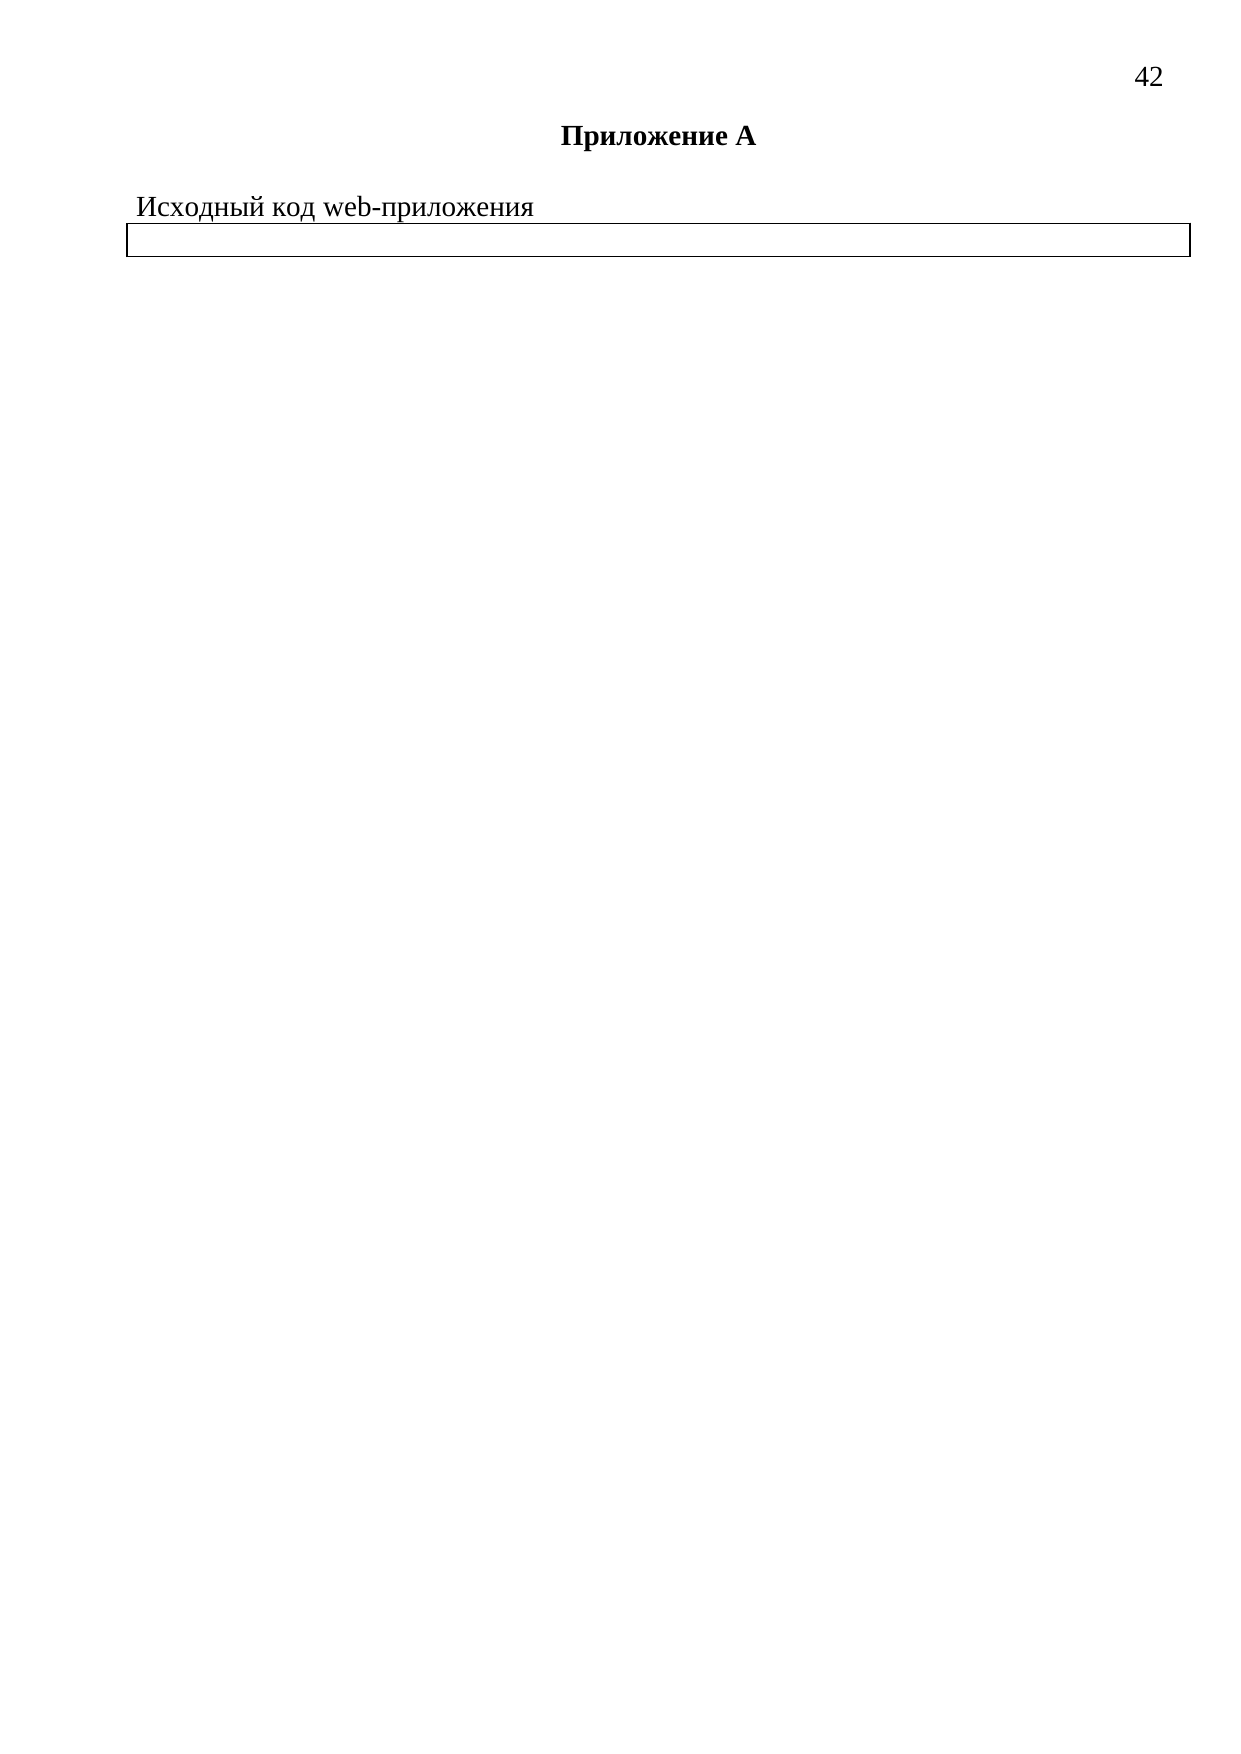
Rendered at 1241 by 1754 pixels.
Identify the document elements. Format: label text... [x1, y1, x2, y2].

list Исходный код web-приложения [136, 189, 1181, 223]
text Приложение А [136, 118, 1181, 152]
